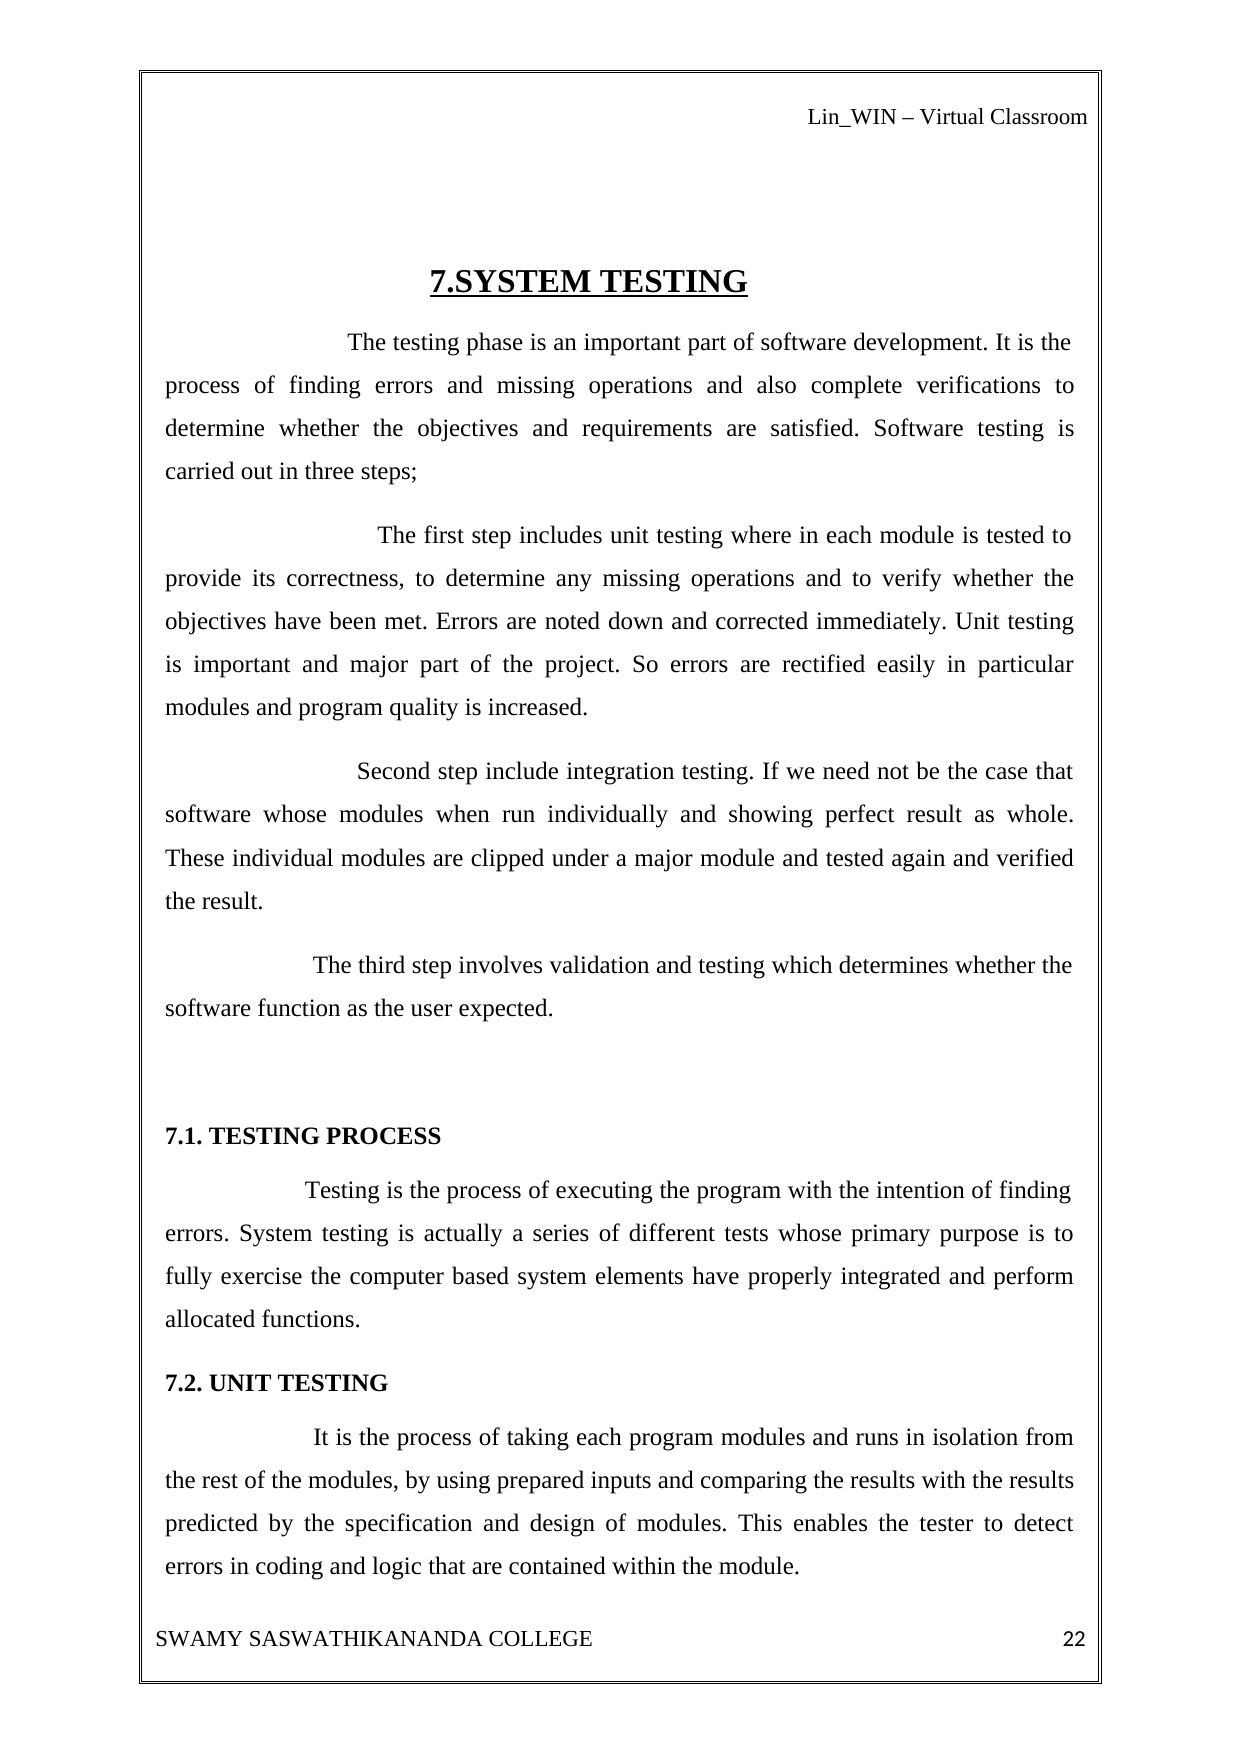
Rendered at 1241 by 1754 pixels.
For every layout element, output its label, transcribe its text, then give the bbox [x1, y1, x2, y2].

text The third step involves validation and testing which determines whether the software function as the user expected. [165, 950, 1075, 1022]
text 7.1. TESTING PROCESS [165, 1121, 1075, 1149]
text 7.2. UNIT TESTING [165, 1368, 1075, 1397]
text Testing is the process of executing the program with the intention of finding errors. System testing is actually a series of different tests whose primary purpose is to fully exercise the computer based system elements have properly integrated and perform allocated functions. [165, 1175, 1075, 1333]
text Second step include integration testing. If we need not be the case that software whose modules when run individually and showing perfect result as whole. These individual modules are clipped under a major module and tested again and verified the result. [165, 756, 1075, 914]
text The first step includes unit testing where in each module is tested to provide its correctness, to determine any missing operations and to verify whether the objectives have been met. Errors are noted down and corrected immediately. Unit testing is important and major part of the project. So errors are rectified easily in particular modules and program quality is increased. [165, 520, 1075, 721]
text 7.SYSTEM TESTING [150, 262, 1090, 300]
text It is the process of taking each program modules and runs in isolation from the rest of the modules, by using prepared inputs and comparing the results with the results predicted by the specification and design of modules. This enables the tester to detect errors in coding and logic that are contained within the module. [165, 1422, 1075, 1580]
text The testing phase is an important part of software development. It is the process of finding errors and missing operations and also complete verifications to determine whether the objectives and requirements are satisfied. Software testing is carried out in three steps; [165, 327, 1075, 485]
